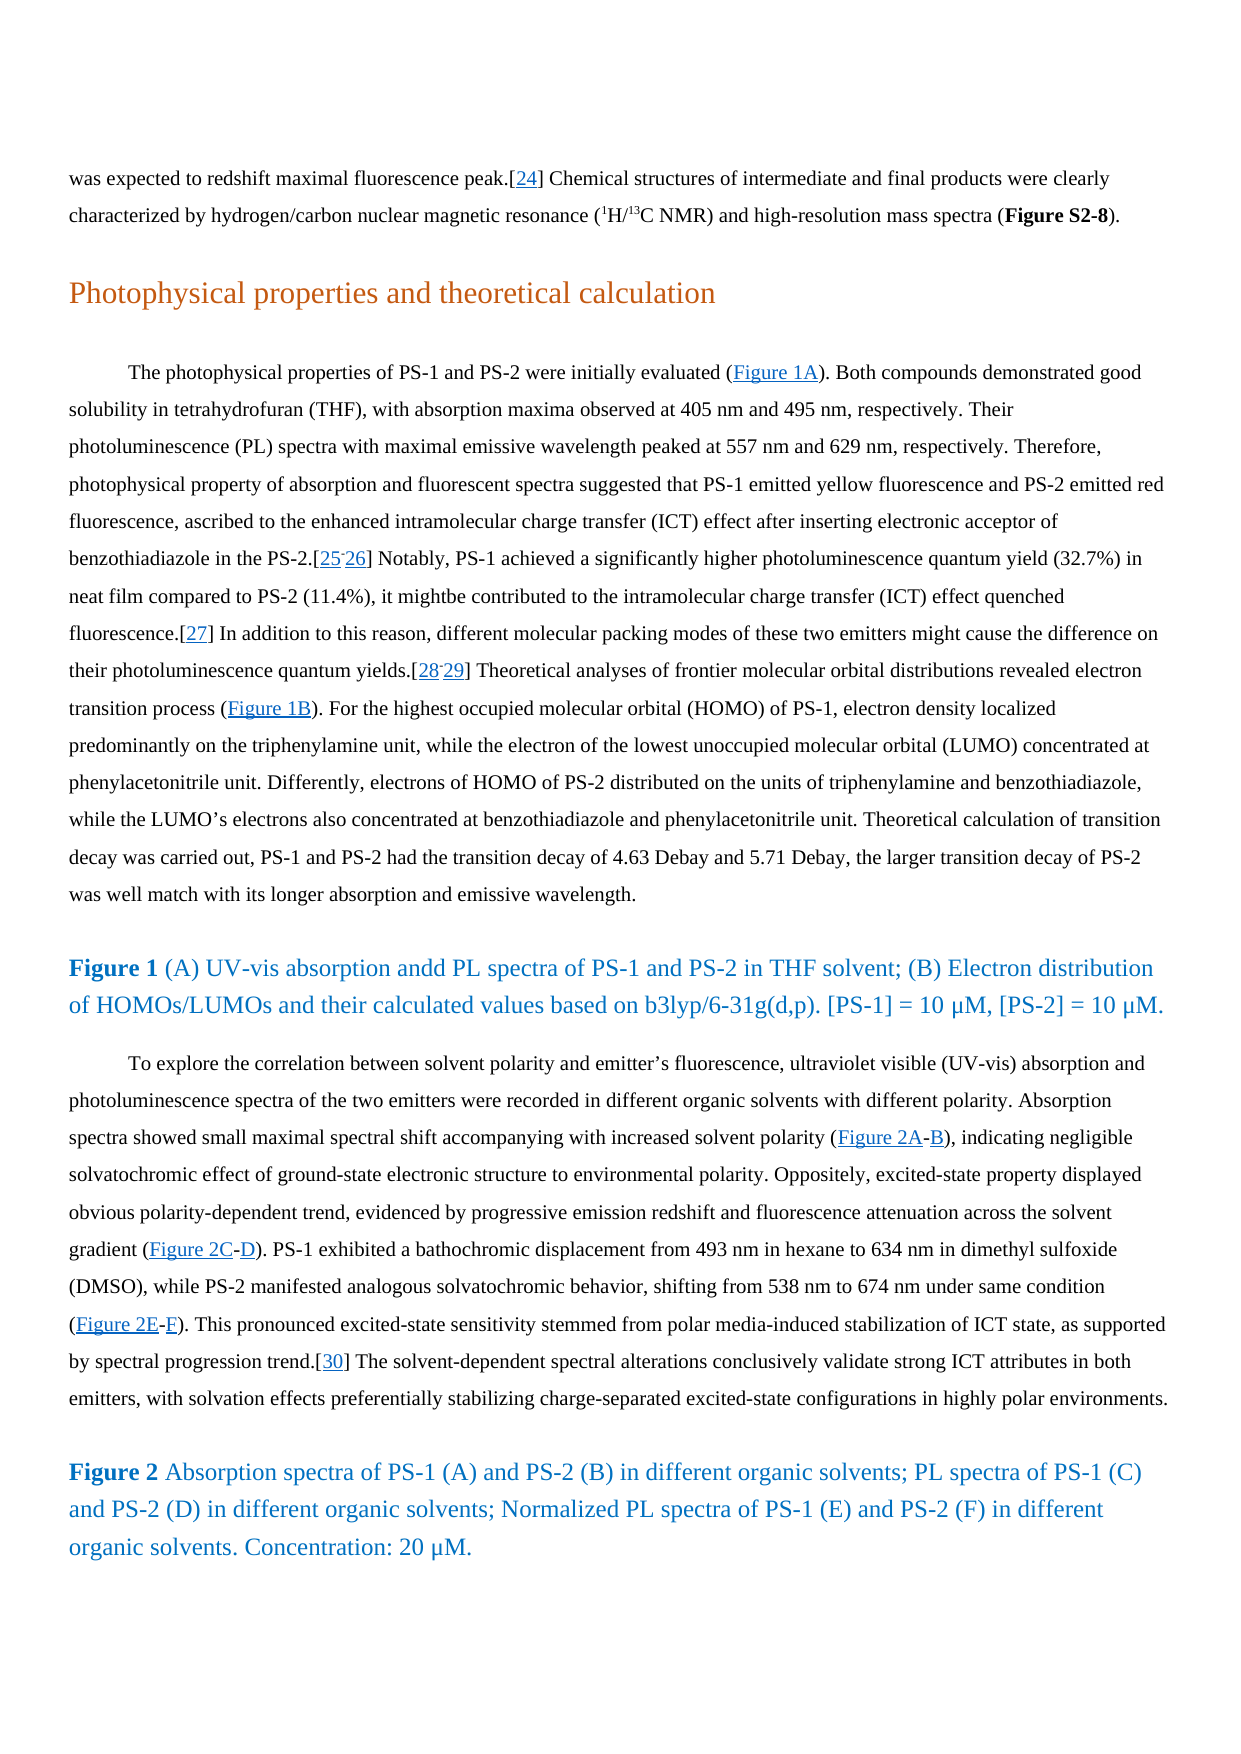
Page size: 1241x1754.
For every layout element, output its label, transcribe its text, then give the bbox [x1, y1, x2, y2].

text The photophysical properties of PS-1 and PS-2 were initially evaluated (Figure 1A). Both compounds demonstrated good solubility in tetrahydrofuran (THF), with absorption maxima observed at 405 nm and 495 nm, respectively. Their photoluminescence (PL) spectra with maximal emissive wavelength peaked at 557 nm and 629 nm, respectively. Therefore, photophysical property of absorption and fluorescent spectra suggested that PS-1 emitted yellow fluorescence and PS-2 emitted red fluorescence, ascribed to the enhanced intramolecular charge transfer (ICT) effect after inserting electronic acceptor of benzothiadiazole in the PS-2.[25-26] Notably, PS-1 achieved a significantly higher photoluminescence quantum yield (32.7%) in neat film compared to PS-2 (11.4%), it mightbe contributed to the intramolecular charge transfer (ICT) effect quenched fluorescence.[27] In addition to this reason, different molecular packing modes of these two emitters might cause the difference on their photoluminescence quantum yields.[28-29] Theoretical analyses of frontier molecular orbital distributions revealed electron transition process (Figure 1B). For the highest occupied molecular orbital (HOMO) of PS-1, electron density localized predominantly on the triphenylamine unit, while the electron of the lowest unoccupied molecular orbital (LUMO) concentrated at phenylacetonitrile unit. Differently, electrons of HOMO of PS-2 distributed on the units of triphenylamine and benzothiadiazole, while the LUMO’s electrons also concentrated at benzothiadiazole and phenylacetonitrile unit. Theoretical calculation of transition decay was carried out, PS-1 and PS-2 had the transition decay of 4.63 Debay and 5.71 Debay, the larger transition decay of PS-2 was well match with its longer absorption and emissive wavelength. [69, 356, 1171, 910]
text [69, 162, 1171, 232]
text Figure 2 Absorption spectra of PS-1 (A) and PS-2 (B) in different organic solvents; PL spectra of PS-1 (C) and PS-2 (D) in different organic solvents; Normalized PL spectra of PS-1 (E) and PS-2 (F) in different organic solvents. Concentration: 20 μM. [69, 1455, 1171, 1562]
text To explore the correlation between solvent polarity and emitter’s fluorescence, ultraviolet visible (UV-vis) absorption and photoluminescence spectra of the two emitters were recorded in different organic solvents with different polarity. Absorption spectra showed small maximal spectral shift accompanying with increased solvent polarity (Figure 2A-B), indicating negligible solvatochromic effect of ground-state electronic structure to environmental polarity. Oppositely, excited-state property displayed obvious polarity-dependent trend, evidenced by progressive emission redshift and fluorescence attenuation across the solvent gradient (Figure 2C-D). PS-1 exhibited a bathochromic displacement from 493 nm in hexane to 634 nm in dimethyl sulfoxide (DMSO), while PS-2 manifested analogous solvatochromic behavior, shifting from 538 nm to 674 nm under same condition (Figure 2E-F). This pronounced excited-state sensitivity stemmed from polar media-induced stabilization of ICT state, as supported by spectral progression trend.[30] The solvent-dependent spectral alterations conclusively validate strong ICT attributes in both emitters, with solvation effects preferentially stabilizing charge-separated excited-state configurations in highly polar environments. [69, 1046, 1171, 1414]
text Figure 1 (A) UV-vis absorption andd PL spectra of PS-1 and PS-2 in THF solvent; (B) Electron distribution of HOMOs/LUMOs and their calculated values based on b3lyp/6-31g(d,p). [PS-1] = 10 μM, [PS-2] = 10 μM. [69, 951, 1171, 1021]
text Photophysical properties and theoretical calculation [69, 260, 1171, 325]
